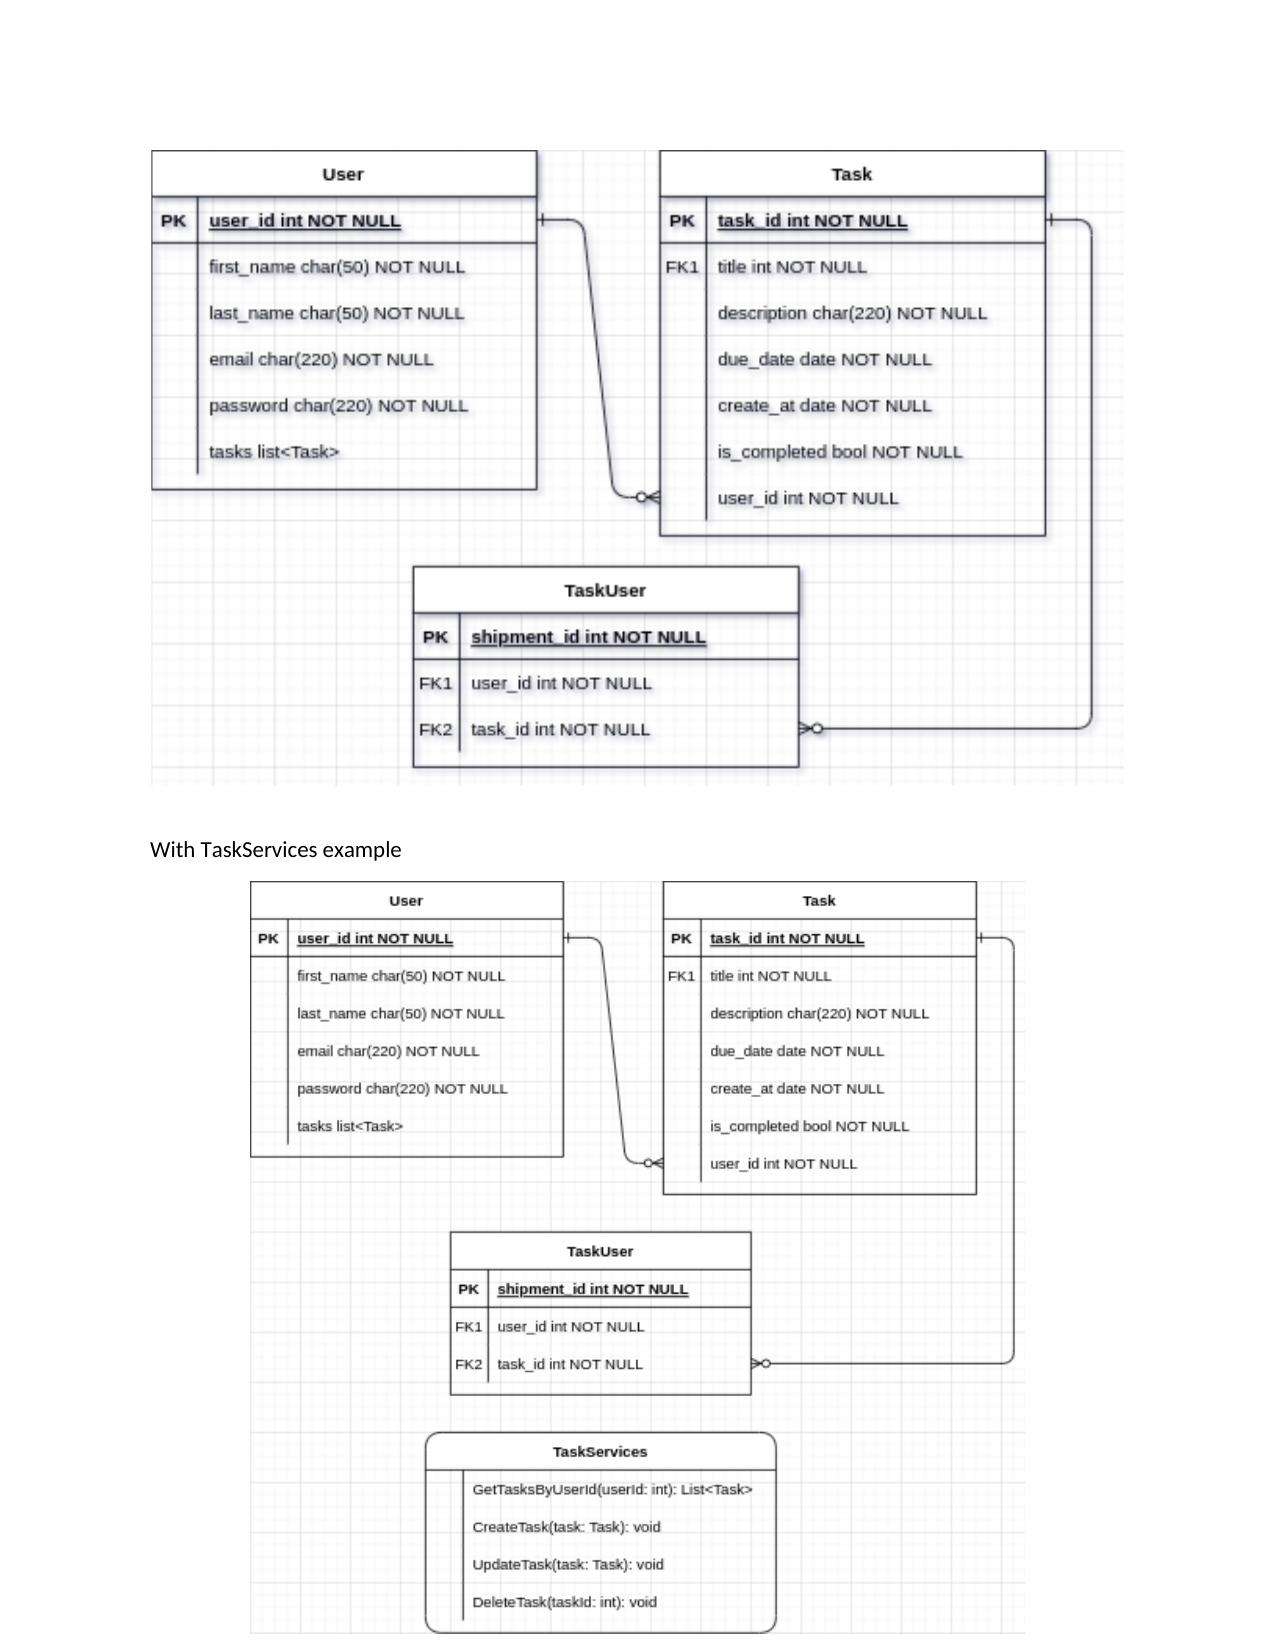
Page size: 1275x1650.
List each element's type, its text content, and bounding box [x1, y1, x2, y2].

text With TaskServices example [150, 835, 1125, 863]
picture [151, 150, 1124, 786]
picture [250, 881, 1025, 1634]
